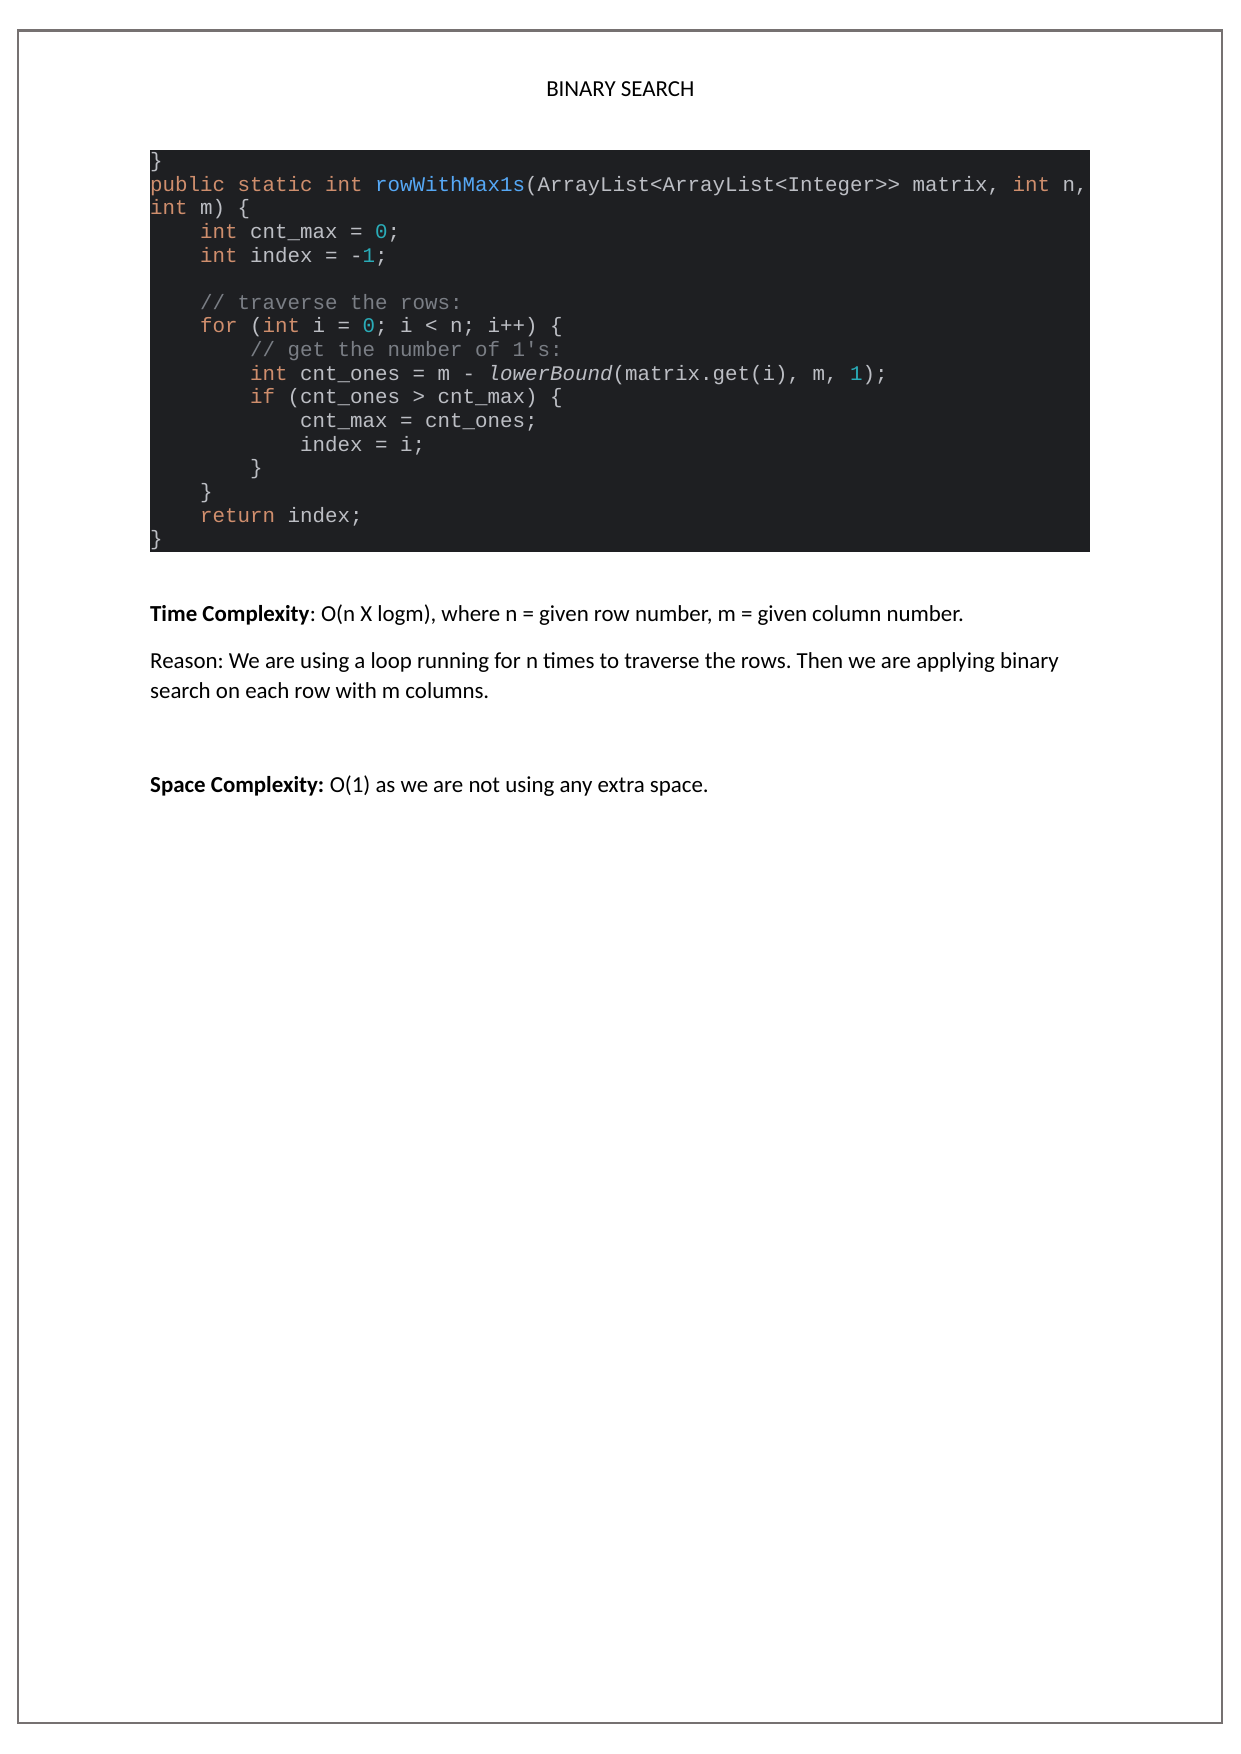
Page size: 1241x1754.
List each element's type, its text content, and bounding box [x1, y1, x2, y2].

text Space Complexity: O(1) as we are not using any extra space. [150, 770, 1090, 798]
text Time Complexity: O(n X logm), where n = given row number, m = given column number. [150, 599, 1090, 627]
text Reason: We are using a loop running for n times to traverse the rows. Then we are applying binary search on each row with m columns. [150, 646, 1090, 704]
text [150, 150, 1090, 552]
